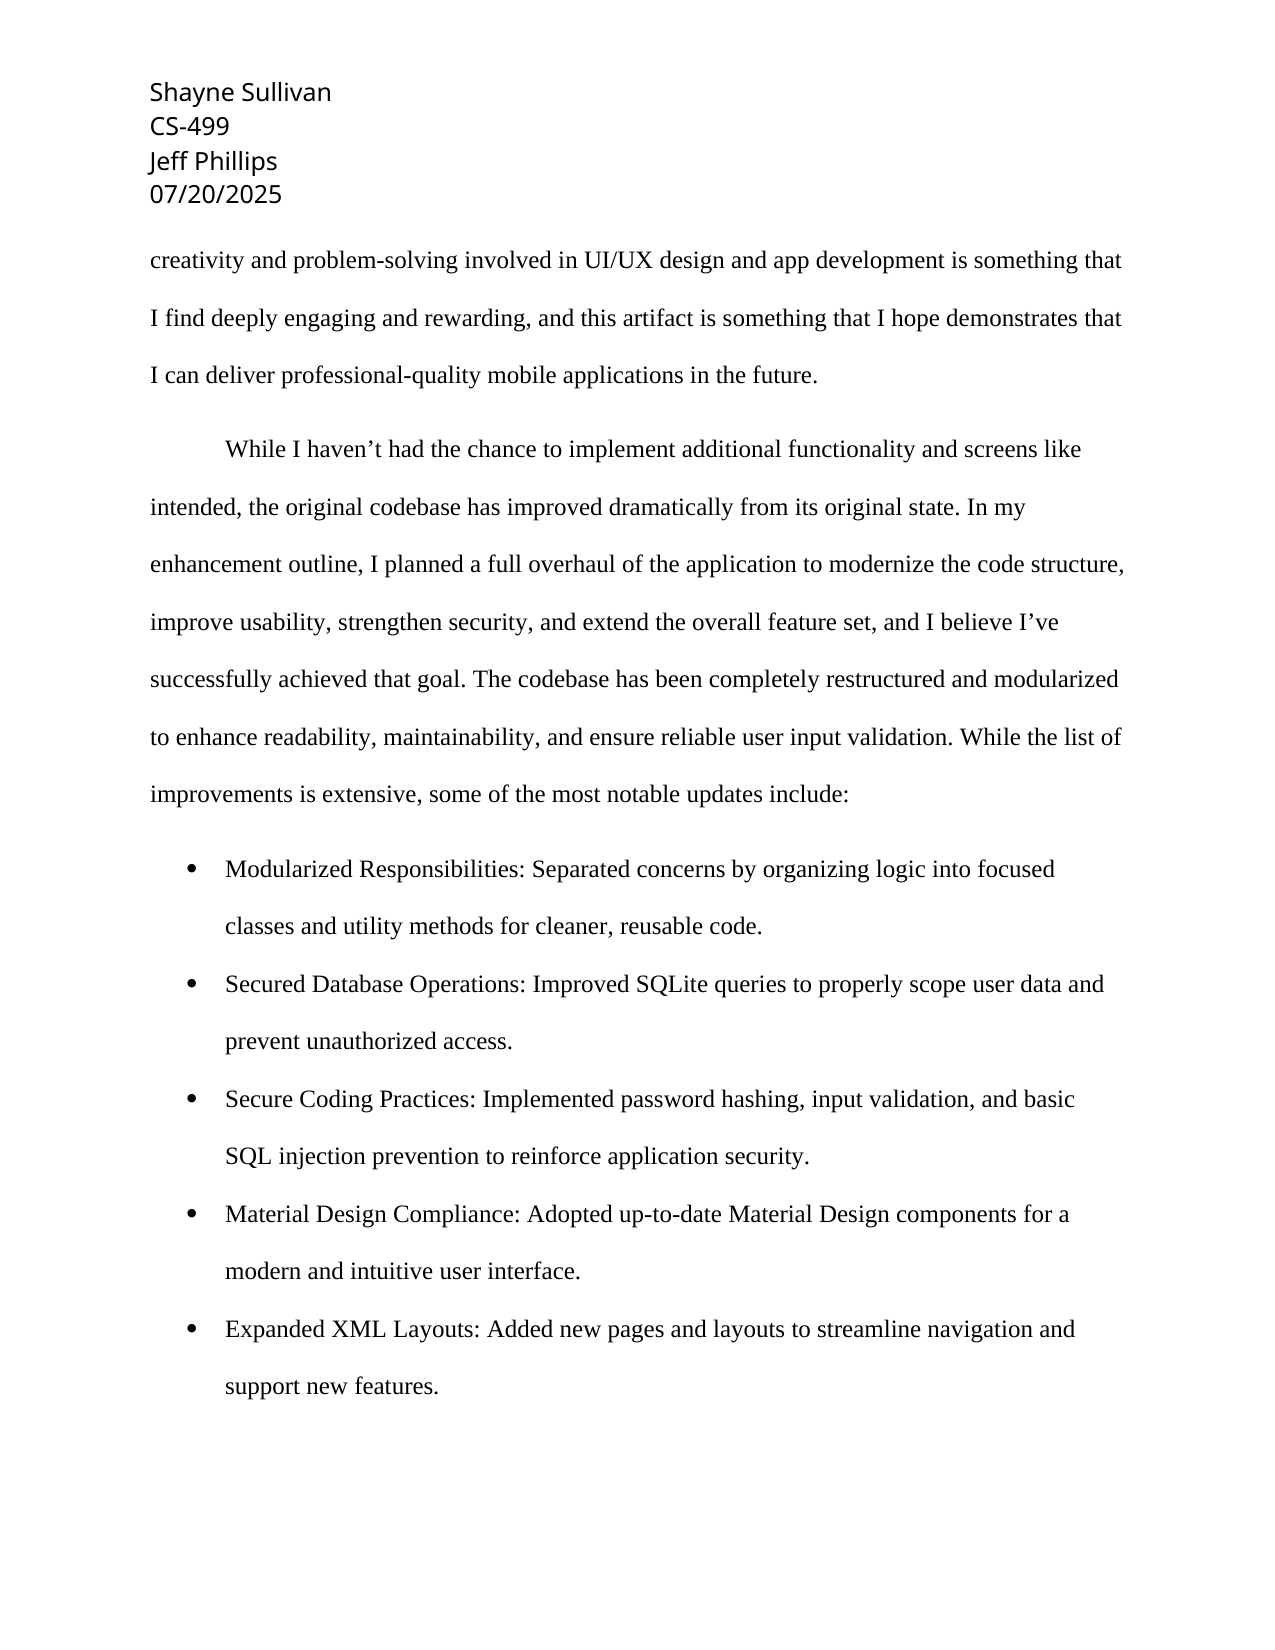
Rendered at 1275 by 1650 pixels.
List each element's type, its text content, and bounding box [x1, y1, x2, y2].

list Secured Database Operations: Improved SQLite queries to properly scope user data and prevent unauthorized access. [187, 969, 1125, 1055]
list Material Design Compliance: Adopted up-to-date Material Design components for a modern and intuitive user interface. [187, 1199, 1125, 1285]
list Expanded XML Layouts: Added new pages and layouts to streamline navigation and support new features. [187, 1314, 1125, 1400]
list Secure Coding Practices: Implemented password hashing, input validation, and basic SQL injection prevention to reinforce application security. [187, 1084, 1125, 1170]
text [150, 245, 1125, 389]
text While I haven’t had the chance to implement additional functionality and screens like intended, the original codebase has improved dramatically from its original state. In my enhancement outline, I planned a full overhaul of the application to modernize the code structure, improve usability, strengthen security, and extend the overall feature set, and I believe I’ve successfully achieved that goal. The codebase has been completely restructured and modularized to enhance readability, maintainability, and ensure reliable user input validation. While the list of improvements is extensive, some of the most notable updates include: [150, 434, 1125, 808]
list Modularized Responsibilities: Separated concerns by organizing logic into focused classes and utility methods for cleaner, reusable code. [187, 854, 1125, 940]
